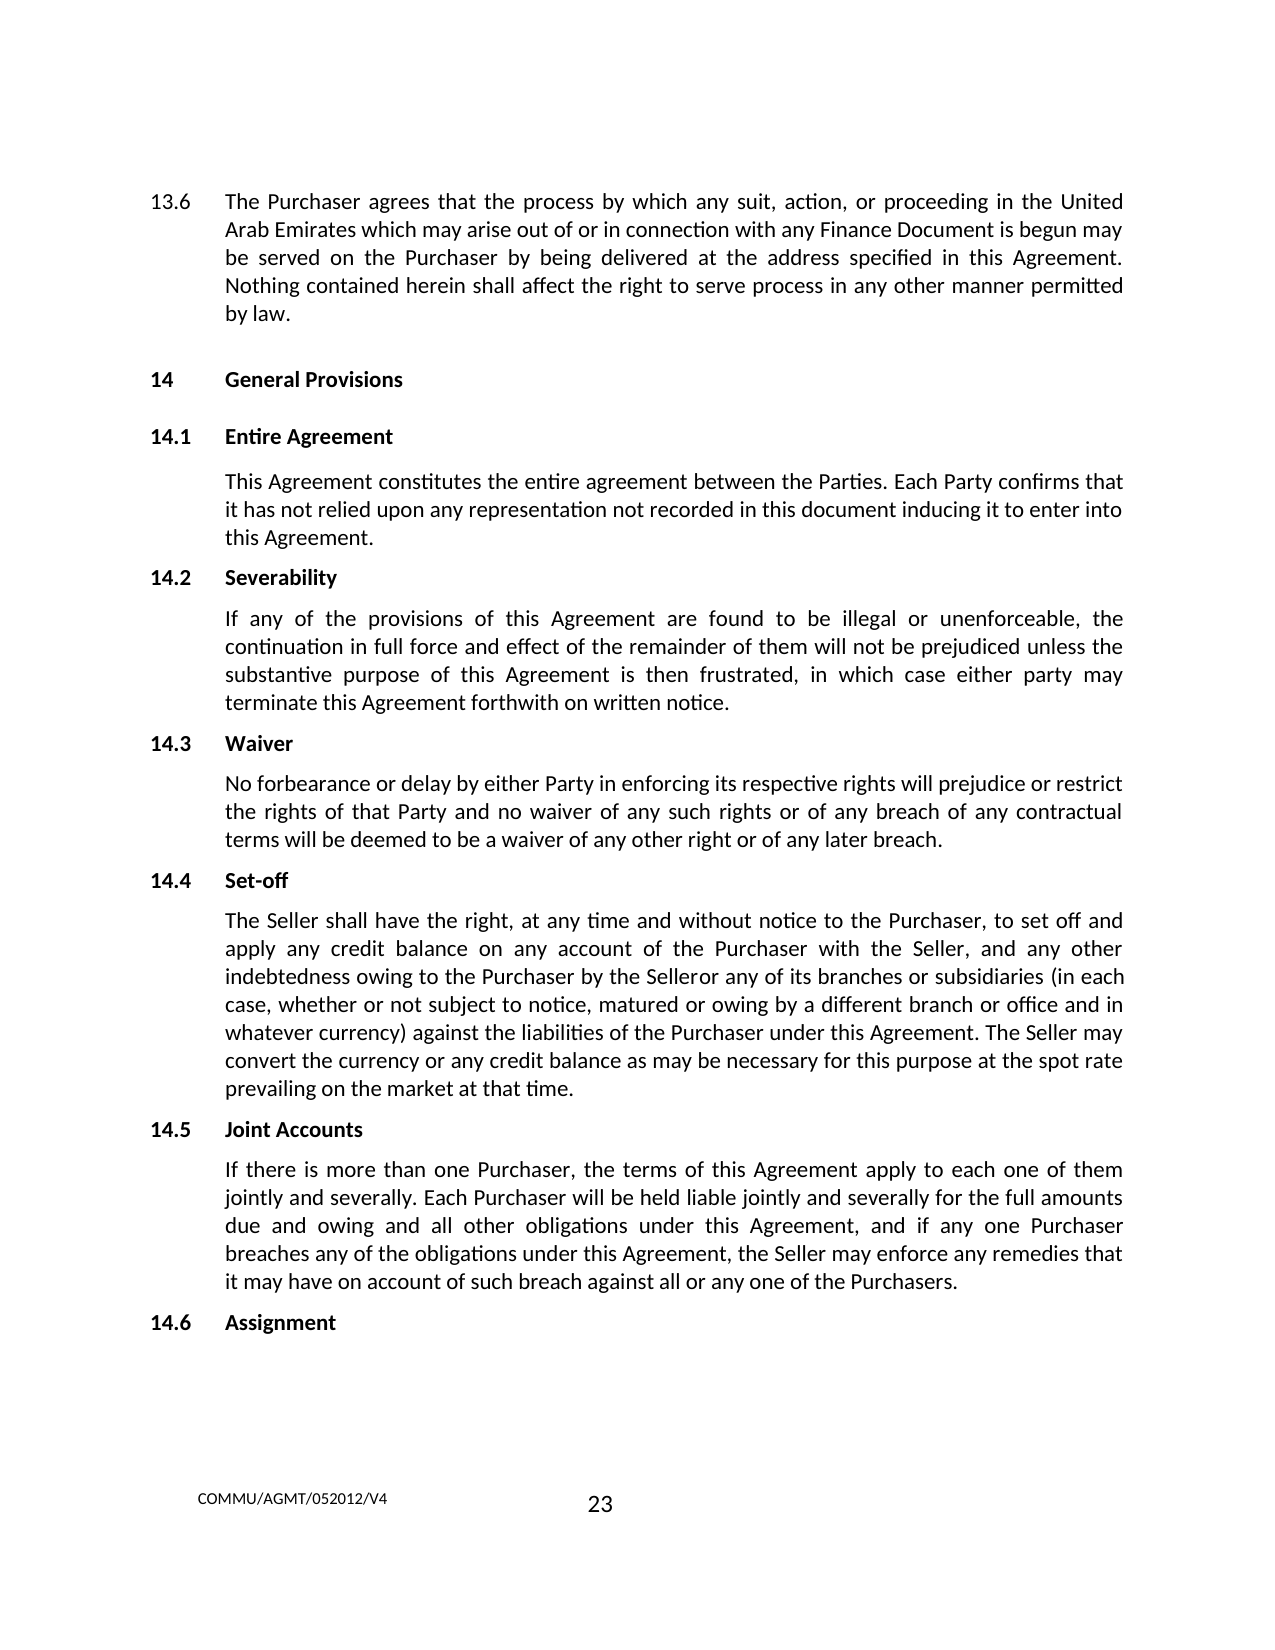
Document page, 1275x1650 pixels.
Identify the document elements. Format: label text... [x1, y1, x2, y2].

subtitle 14.2 Severability [150, 563, 1125, 592]
subtitle 14 General Provisions [150, 365, 1125, 393]
subtitle 14.3 Waiver [150, 729, 1125, 757]
subtitle 14.4 Set-off [150, 866, 1125, 894]
subtitle 14.1 Entire Agreement [150, 422, 1125, 450]
text If there is more than one Purchaser, the terms of this Agreement apply to each one of them jointly and severally. Each Purchaser will be held liable jointly and severally for the full amounts due and owing and all other obligations under this Agreement, and if any one Purchaser breaches any of the obligations under this Agreement, the Seller may enforce any remedies that it may have on account of such breach against all or any one of the Purchasers. [150, 1155, 1125, 1296]
text If any of the provisions of this Agreement are found to be illegal or unenforceable, the continuation in full force and effect of the remainder of them will not be prejudiced unless the substantive purpose of this Agreement is then frustrated, in which case either party may terminate this Agreement forthwith on written notice. [225, 604, 1125, 716]
subtitle 14.6 Assignment [150, 1308, 1125, 1336]
subtitle 13.6 The Purchaser agrees that the process by which any suit, action, or proceeding in the United Arab Emirates which may arise out of or in connection with any Finance Document is begun may be served on the Purchaser by being delivered at the address specified in this Agreement. Nothing contained herein shall affect the right to serve process in any other manner permitted by law. [150, 187, 1125, 328]
text The Seller shall have the right, at any time and without notice to the Purchaser, to set off and apply any credit balance on any account of the Purchaser with the Seller, and any other indebtedness owing to the Purchaser by the Selleror any of its branches or subsidiaries (in each case, whether or not subject to notice, matured or owing by a different branch or office and in whatever currency) against the liabilities of the Purchaser under this Agreement. The Seller may convert the currency or any credit balance as may be necessary for this purpose at the spot rate prevailing on the market at that time. [225, 906, 1125, 1102]
subtitle 14.5 Joint Accounts [150, 1115, 1125, 1143]
text No forbearance or delay by either Party in enforcing its respective rights will prejudice or restrict the rights of that Party and no waiver of any such rights or of any breach of any contractual terms will be deemed to be a waiver of any other right or of any later breach. [225, 769, 1125, 853]
text This Agreement constitutes the entire agreement between the Parties. Each Party confirms that it has not relied upon any representation not recorded in this document inducing it to enter into this Agreement. [225, 467, 1125, 551]
